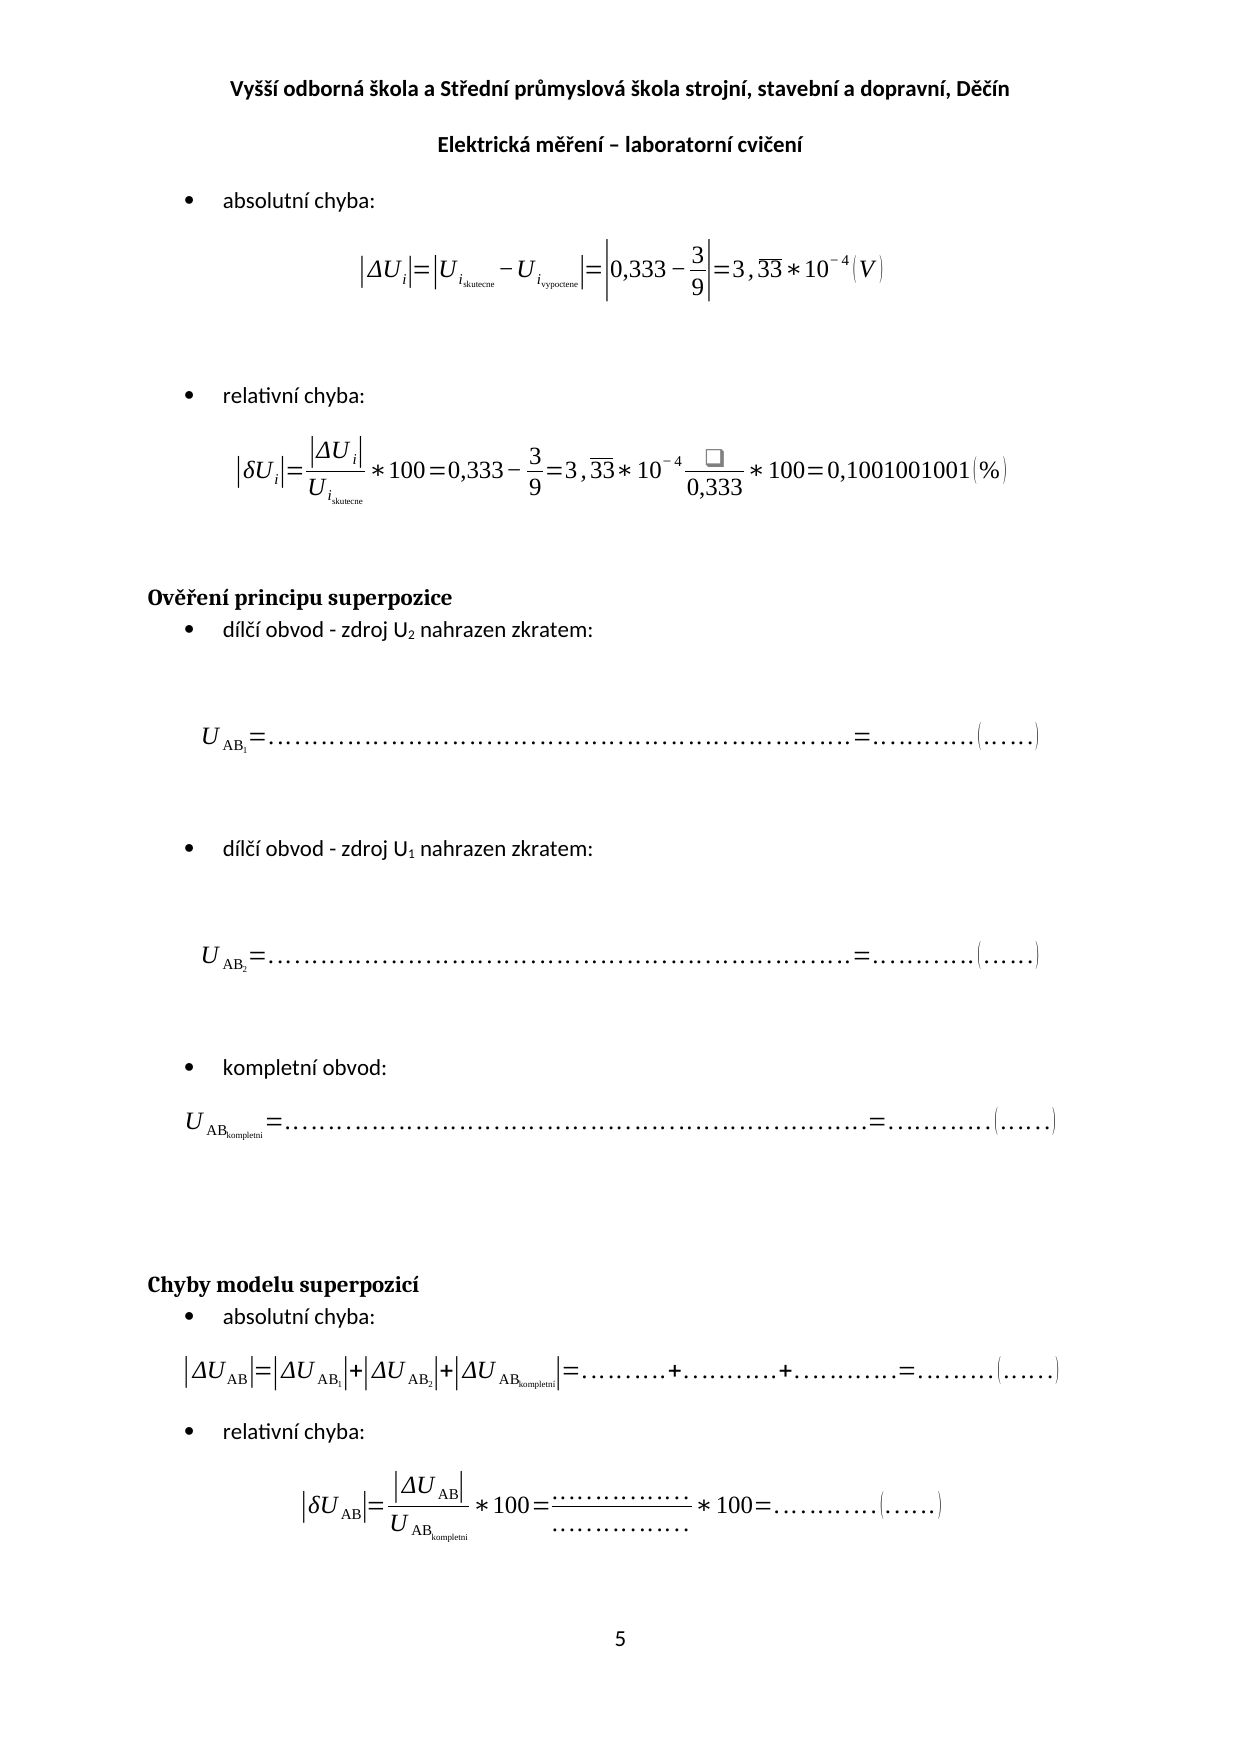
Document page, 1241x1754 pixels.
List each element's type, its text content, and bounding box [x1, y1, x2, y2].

list absolutní chyba: [185, 186, 1093, 214]
list dílčí obvod - zdroj U2 nahrazen zkratem: [185, 615, 1093, 643]
list relativní chyba: [185, 1417, 1093, 1445]
list relativní chyba: [185, 382, 1093, 410]
list kompletní obvod: [185, 1053, 1093, 1081]
list absolutní chyba: [185, 1302, 1093, 1330]
subtitle Chyby modelu superpozicí [148, 1272, 1093, 1298]
list dílčí obvod - zdroj U1 nahrazen zkratem: [185, 834, 1093, 862]
subtitle Ověření principu superpozice [148, 584, 1093, 611]
